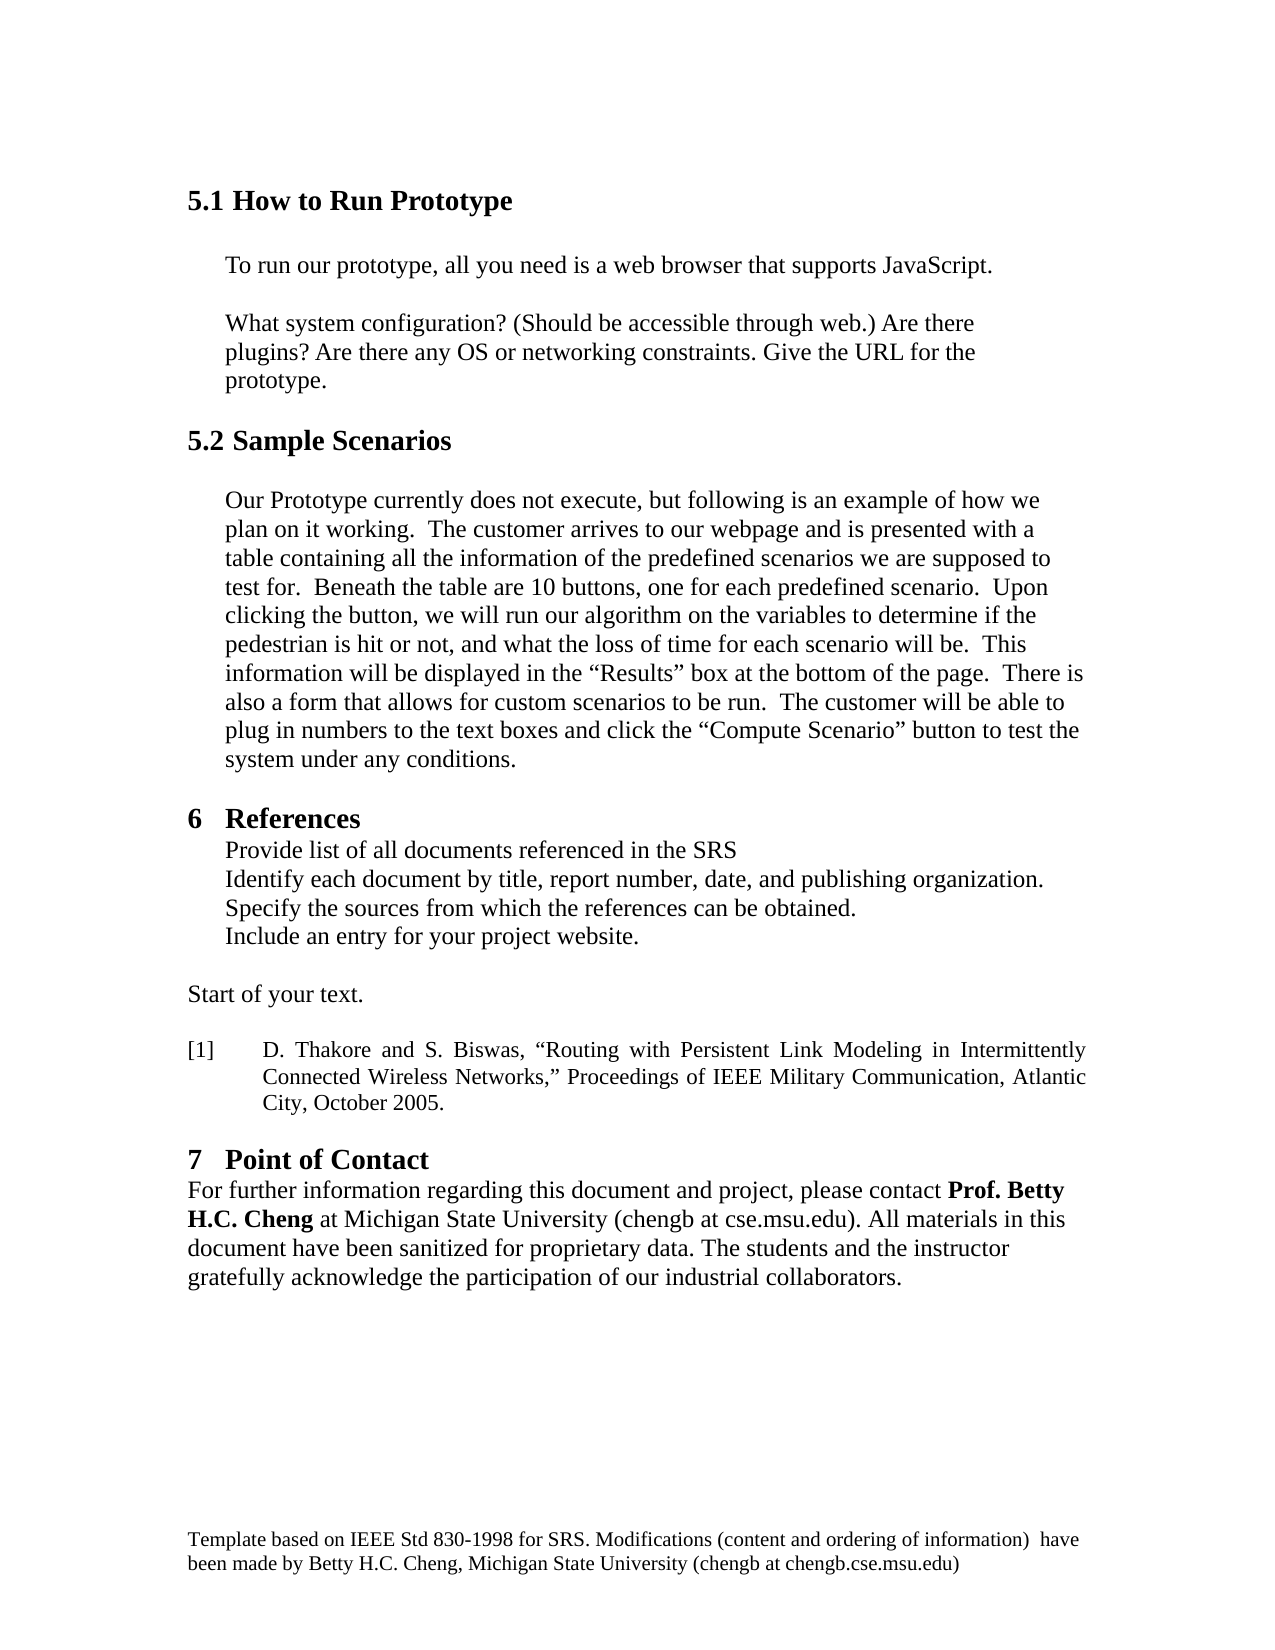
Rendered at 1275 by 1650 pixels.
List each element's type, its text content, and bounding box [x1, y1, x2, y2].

text Include an entry for your project website. [225, 921, 1087, 950]
text For further information regarding this document and project, please contact Prof. Betty H.C. Cheng at Michigan State University (chengb at cse.msu.edu). All materials in this document have been sanitized for proprietary data. The students and the instructor gratefully acknowledge the participation of our industrial collaborators. [187, 1175, 1087, 1290]
text D. Thakore and S. Biswas, “Routing with Persistent Link Modeling in Intermittently Connected Wireless Networks,” Proceedings of IEEE Military Communication, Atlantic City, October 2005. [187, 1036, 1087, 1116]
list To run our prototype, all you need is a web browser that supports JavaScript. [225, 251, 1087, 279]
text Start of your text. [187, 979, 1087, 1008]
text Our Prototype currently does not execute, but following is an example of how we plan on it working. The customer arrives to our webpage and is presented with a table containing all the information of the predefined scenarios we are supposed to test for. Beneath the table are 10 buttons, one for each predefined scenario. Upon clicking the button, we will run our algorithm on the variables to determine if the pedestrian is hit or not, and what the loss of time for each scenario will be. This information will be displayed in the “Results” box at the bottom of the page. There is also a form that allows for custom scenarios to be run. The customer will be able to plug in numbers to the text boxes and click the “Compute Scenario” button to test the system under any conditions. [225, 485, 1087, 773]
text Point of Contact [187, 1142, 1087, 1175]
text References [187, 802, 1087, 835]
list plugins? Are there any OS or networking constraints. Give the URL for the [225, 337, 1087, 366]
list How to Run Prototype [187, 183, 1087, 217]
list What system configuration? (Should be accessible through web.) Are there [225, 308, 1087, 337]
text Identify each document by title, report number, date, and publishing organization. [225, 864, 1087, 893]
text Provide list of all documents referenced in the SRS [225, 835, 1087, 864]
text Specify the sources from which the references can be obtained. [225, 893, 1087, 921]
list Sample Scenarios [187, 423, 1087, 457]
list prototype. [225, 366, 1087, 394]
